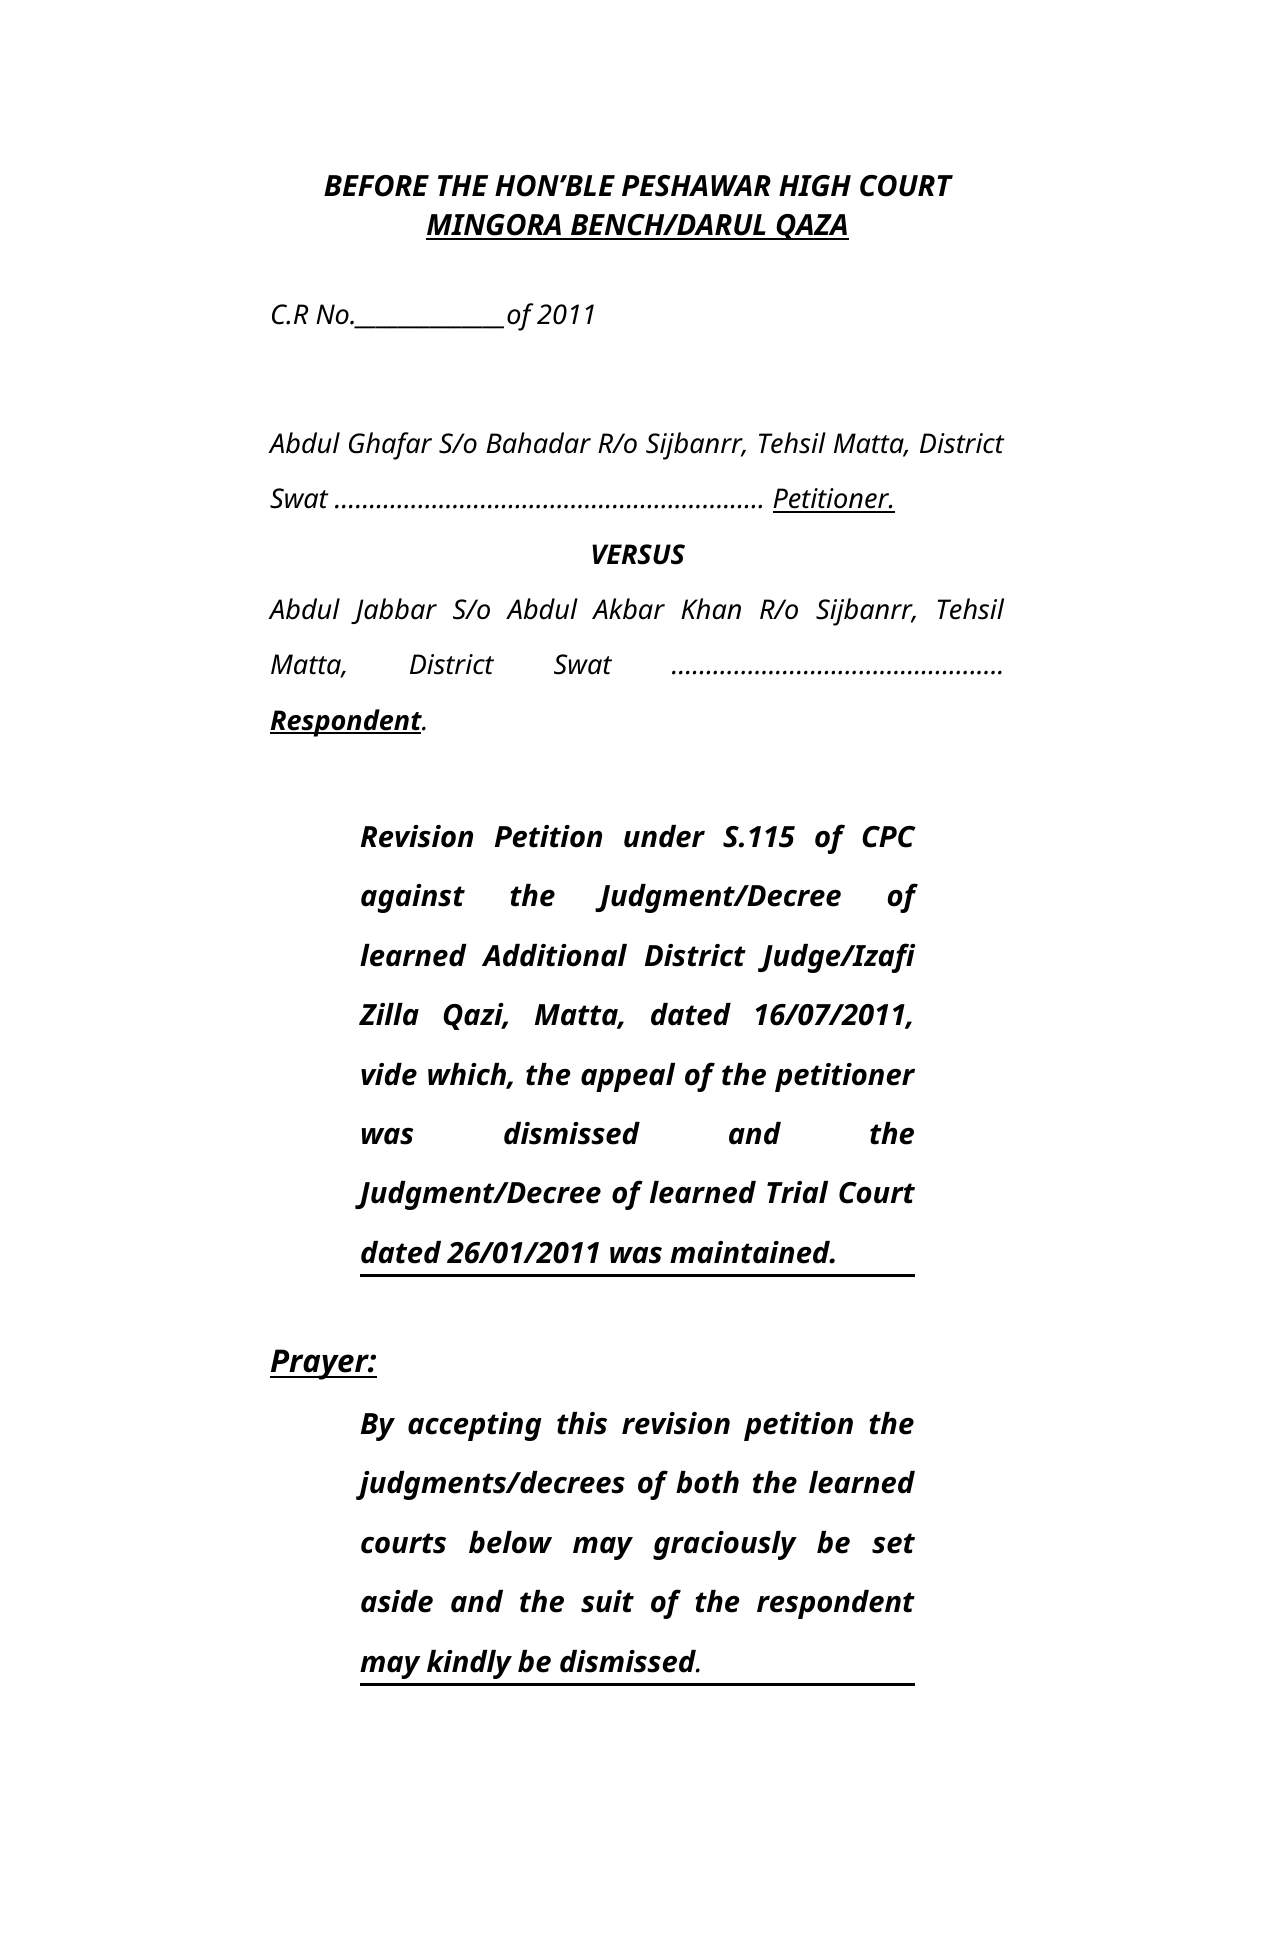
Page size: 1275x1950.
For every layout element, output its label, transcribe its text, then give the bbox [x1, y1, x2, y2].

text Revision Petition under S.115 of CPC against the Judgment/Decree of learned Additional District Judge/Izafi Zilla Qazi, Matta, dated 16/07/2011, vide which, the appeal of the petitioner was dismissed and the Judgment/Decree of learned Trial Court dated 26/01/2011 was maintained. [360, 816, 915, 1274]
text VERSUS [270, 535, 1005, 572]
text C.R No.______________of 2011 [270, 295, 1005, 332]
text Abdul Jabbar S/o Abdul Akbar Khan R/o Sijbanrr, Tehsil Matta, District Swat ………………………………….…..... Respondent. [270, 590, 1005, 738]
text BEFORE THE HON’BLE PESHAWAR HIGH COURT MINGORA BENCH/DARUL QAZA [270, 165, 1005, 244]
text Prayer: [270, 1339, 1005, 1382]
text By accepting this revision petition the judgments/decrees of both the learned courts below may graciously be set aside and the suit of the respondent may kindly be dismissed. [360, 1403, 915, 1683]
text Abdul Ghafar S/o Bahadar R/o Sijbanrr, Tehsil Matta, District Swat …………………………….………….………..…. Petitioner. [270, 424, 1005, 517]
